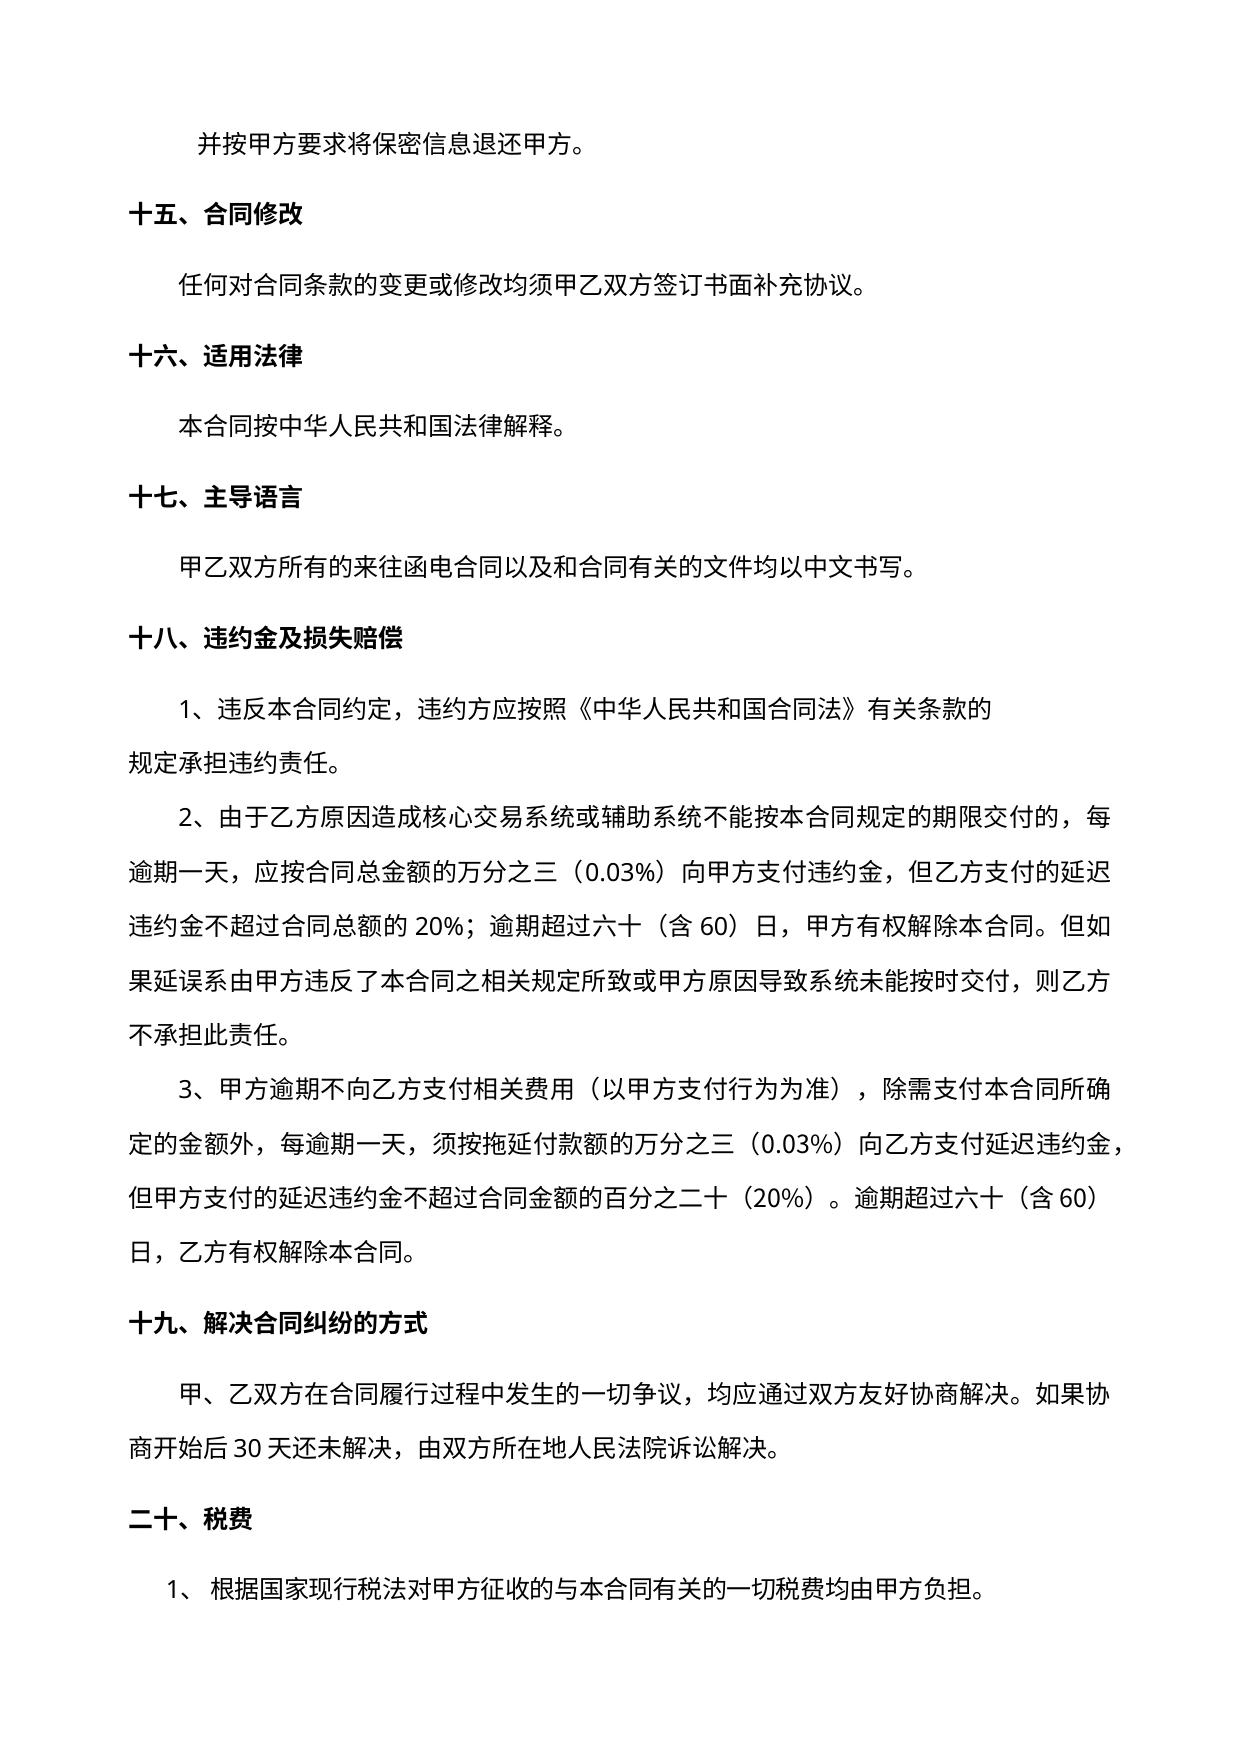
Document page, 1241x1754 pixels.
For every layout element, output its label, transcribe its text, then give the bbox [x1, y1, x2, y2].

text 3、甲方逾期不向乙方支付相关费用（以甲方支付行为为准），除需支付本合同所确定的金额外，每逾期一天，须按拖延付款额的万分之三（0.03%）向乙方支付延迟违约金，但甲方支付的延迟违约金不超过合同金额的百分之二十（20%）。逾期超过六十（含60）日，乙方有权解除本合同。 [128, 1070, 1112, 1269]
text 1、违反本合同约定，违约方应按照《中华人民共和国合同法》有关条款的 [128, 689, 1112, 725]
text 十五、合同修改 [128, 195, 1112, 231]
text 并按甲方要求将保密信息退还甲方。 [128, 124, 1112, 160]
text 本合同按中华人民共和国法律解释。 [128, 407, 1112, 443]
text 十七、主导语言 [128, 477, 1112, 513]
text 十六、适用法律 [128, 336, 1112, 372]
text 任何对合同条款的变更或修改均须甲乙双方签订书面补充协议。 [128, 265, 1112, 302]
text 甲、乙双方在合同履行过程中发生的一切争议，均应通过双方友好协商解决。如果协商开始后30天还未解决，由双方所在地人民法院诉讼解决。 [128, 1374, 1112, 1465]
text 1、 根据国家现行税法对甲方征收的与本合同有关的一切税费均由甲方负担。 [128, 1570, 1112, 1606]
text 2、由于乙方原因造成核心交易系统或辅助系统不能按本合同规定的期限交付的，每逾期一天，应按合同总金额的万分之三（0.03%）向甲方支付违约金，但乙方支付的延迟违约金不超过合同总额的20%；逾期超过六十（含60）日，甲方有权解除本合同。但如果延误系由甲方违反了本合同之相关规定所致或甲方原因导致系统未能按时交付，则乙方不承担此责任。 [128, 798, 1112, 1052]
text 十八、违约金及损失赔偿 [128, 618, 1112, 655]
text 二十、税费 [128, 1499, 1112, 1535]
text 十九、解决合同纠纷的方式 [128, 1303, 1112, 1340]
text 甲乙双方所有的来往函电合同以及和合同有关的文件均以中文书写。 [128, 548, 1112, 584]
text 规定承担违约责任。 [128, 743, 1112, 780]
